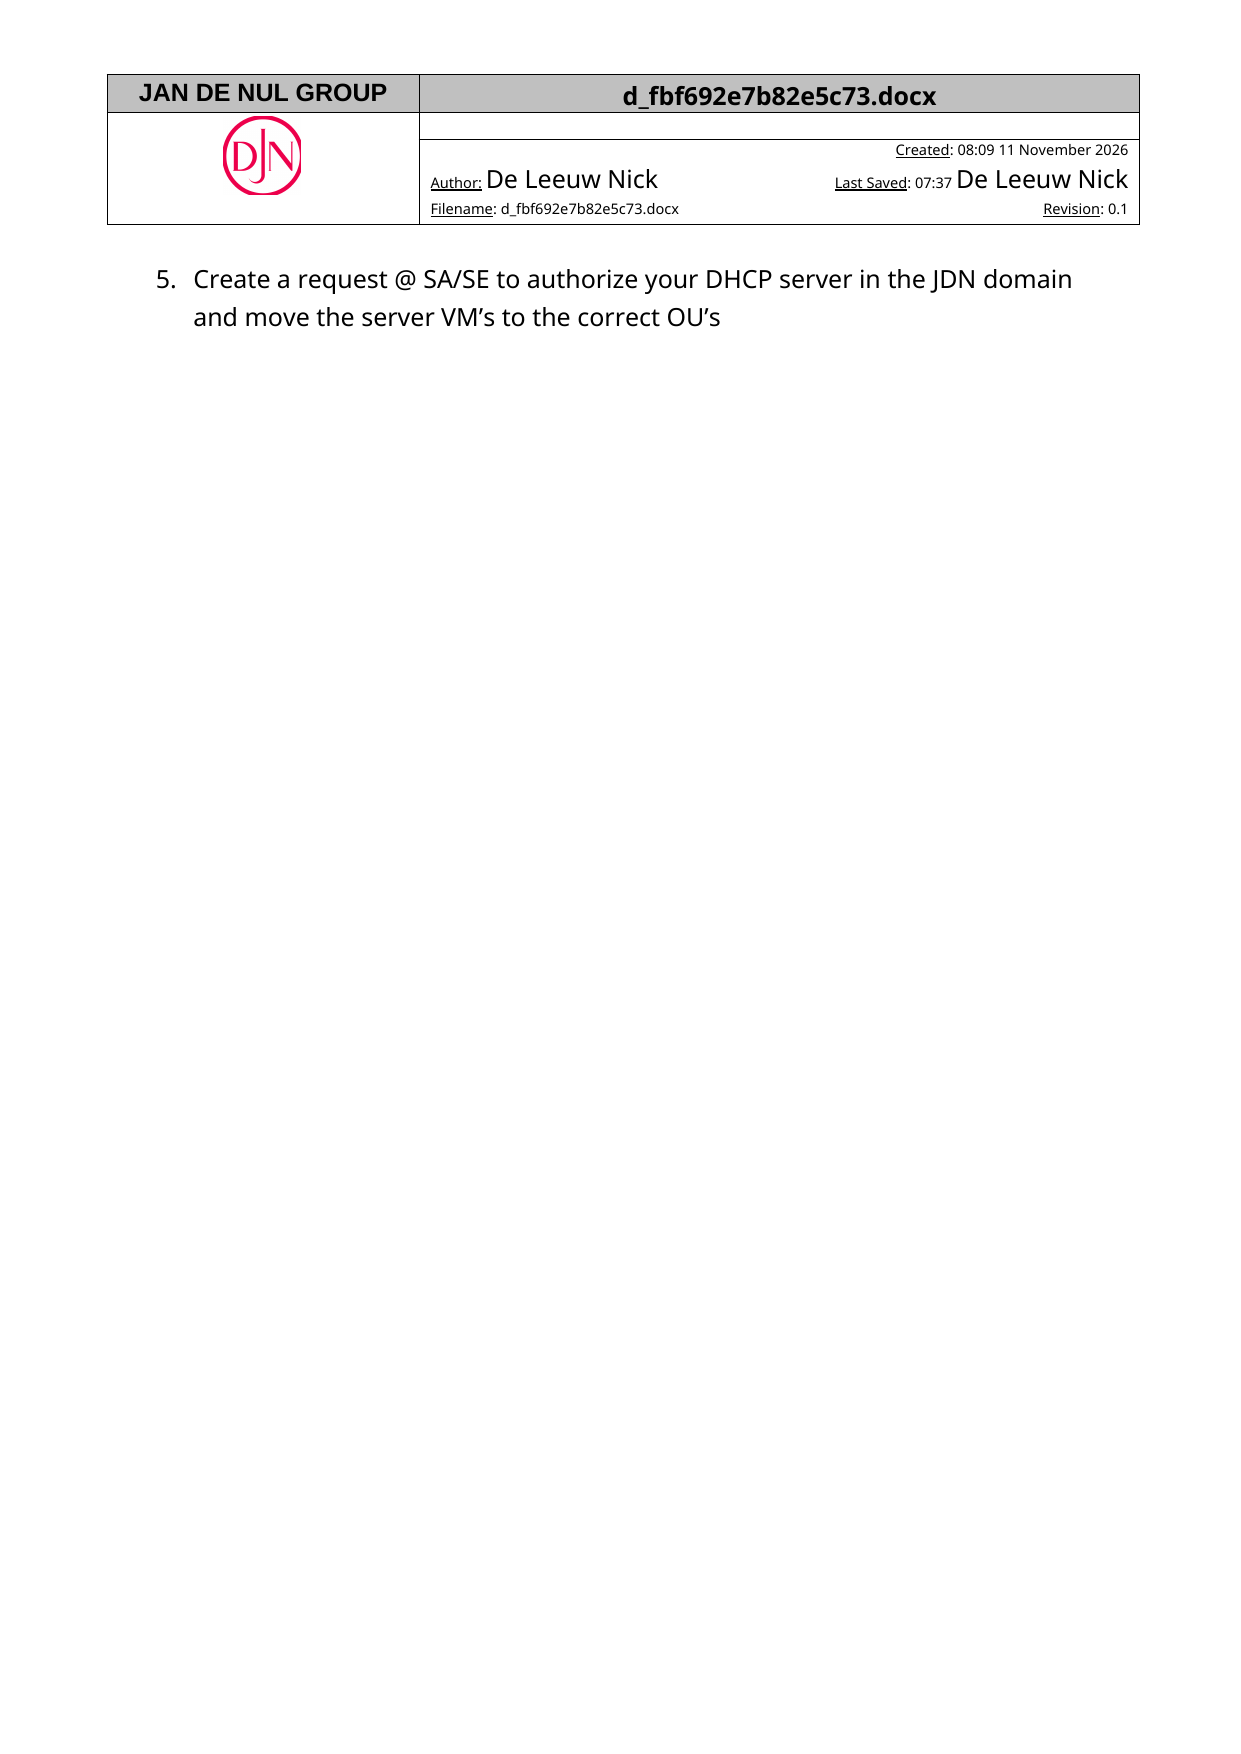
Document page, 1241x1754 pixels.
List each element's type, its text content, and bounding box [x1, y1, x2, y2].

picture [222, 116, 301, 195]
list Create a request @ SA/SE to authorize your DHCP server in the JDN domain and move the server VM’s to the correct OU’s [156, 262, 1122, 334]
